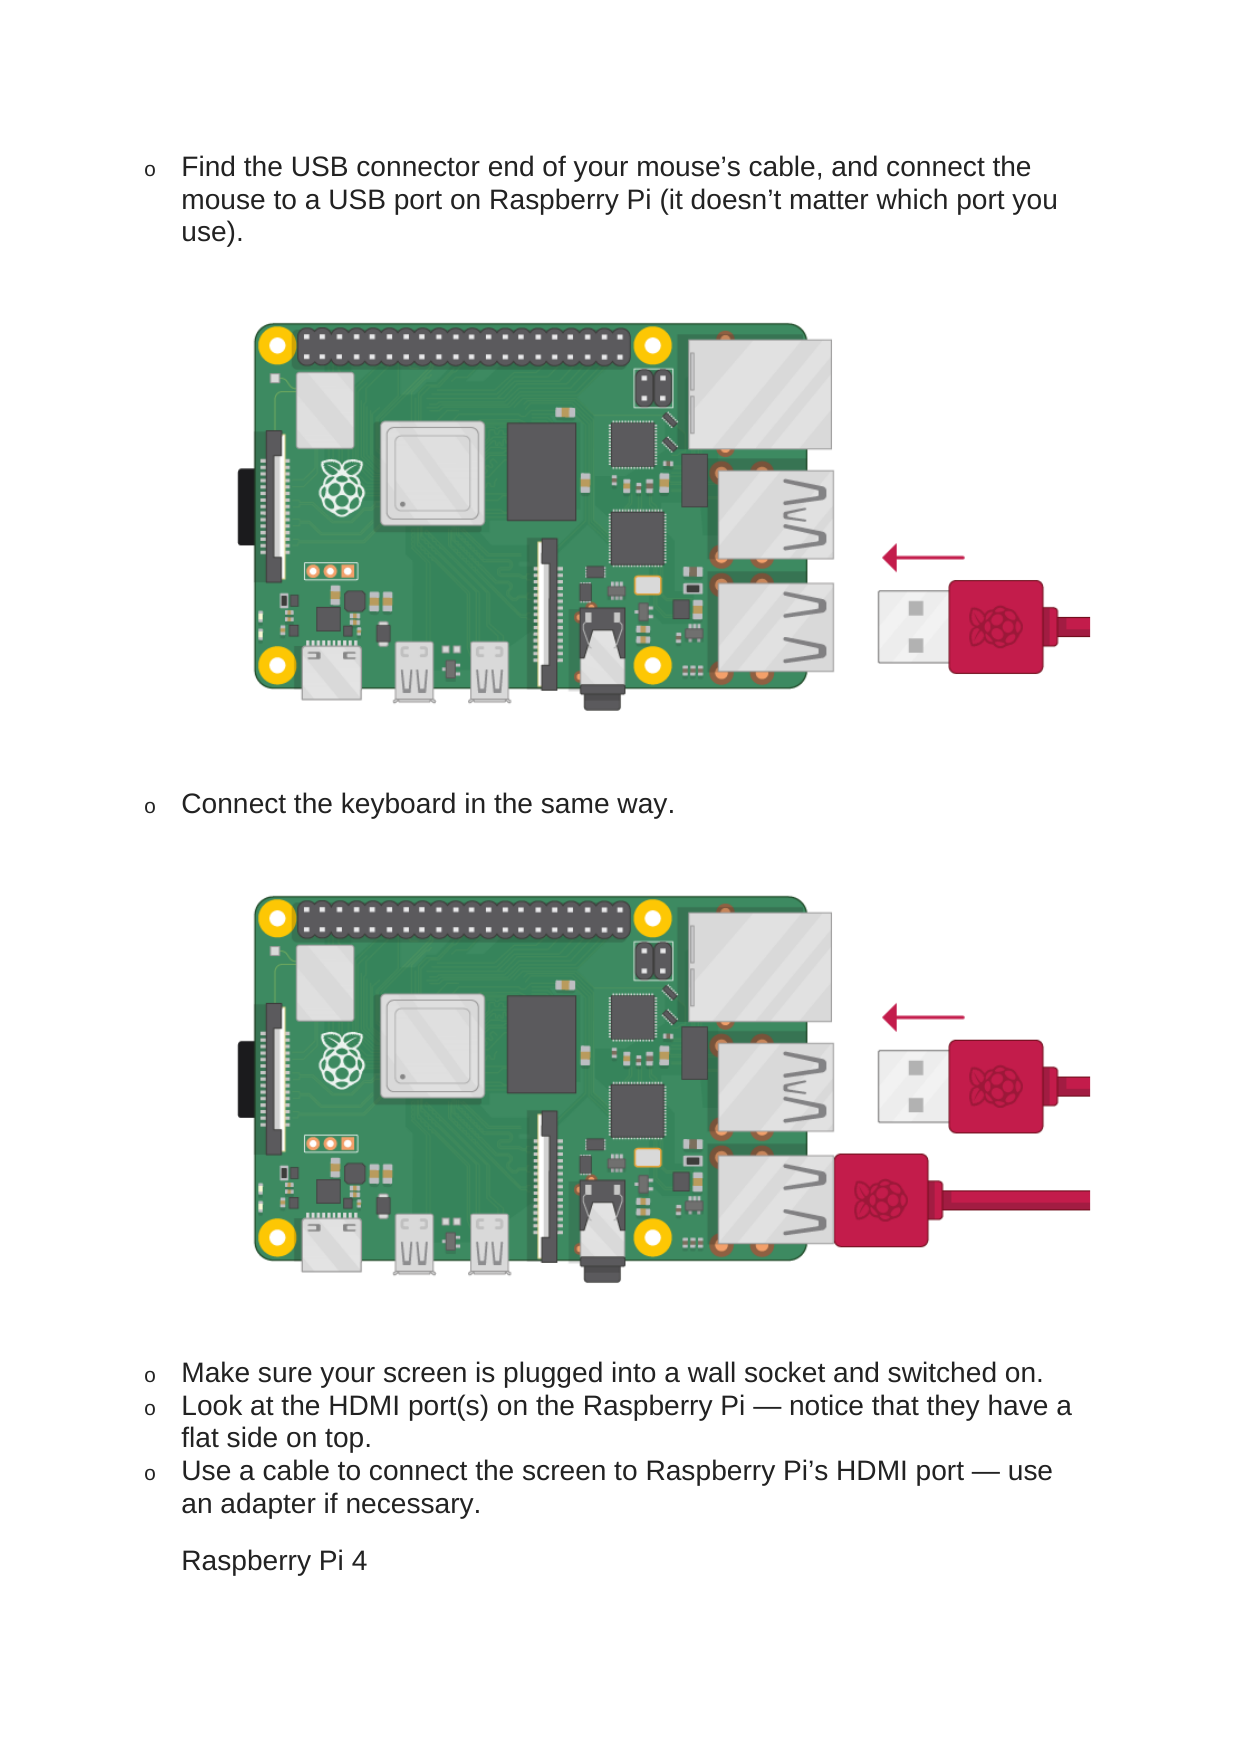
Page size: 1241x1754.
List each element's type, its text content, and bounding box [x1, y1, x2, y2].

picture [150, 849, 1091, 1331]
text Raspberry Pi 4 [181, 1544, 1090, 1576]
list Make sure your screen is plugged into a wall socket and switched on. [144, 1356, 1090, 1389]
list Use a cable to connect the screen to Raspberry Pi’s HDMI port — use an adapter if necessary. [144, 1454, 1090, 1519]
picture [150, 276, 1091, 759]
list Connect the keyboard in the same way. [144, 787, 1090, 820]
list Find the USB connector end of your mouse’s cable, and connect the mouse to a USB port on Raspberry Pi (it doesn’t matter which port you use). [144, 150, 1090, 247]
list Look at the HDMI port(s) on the Raspberry Pi — notice that they have a flat side on top. [144, 1389, 1090, 1454]
